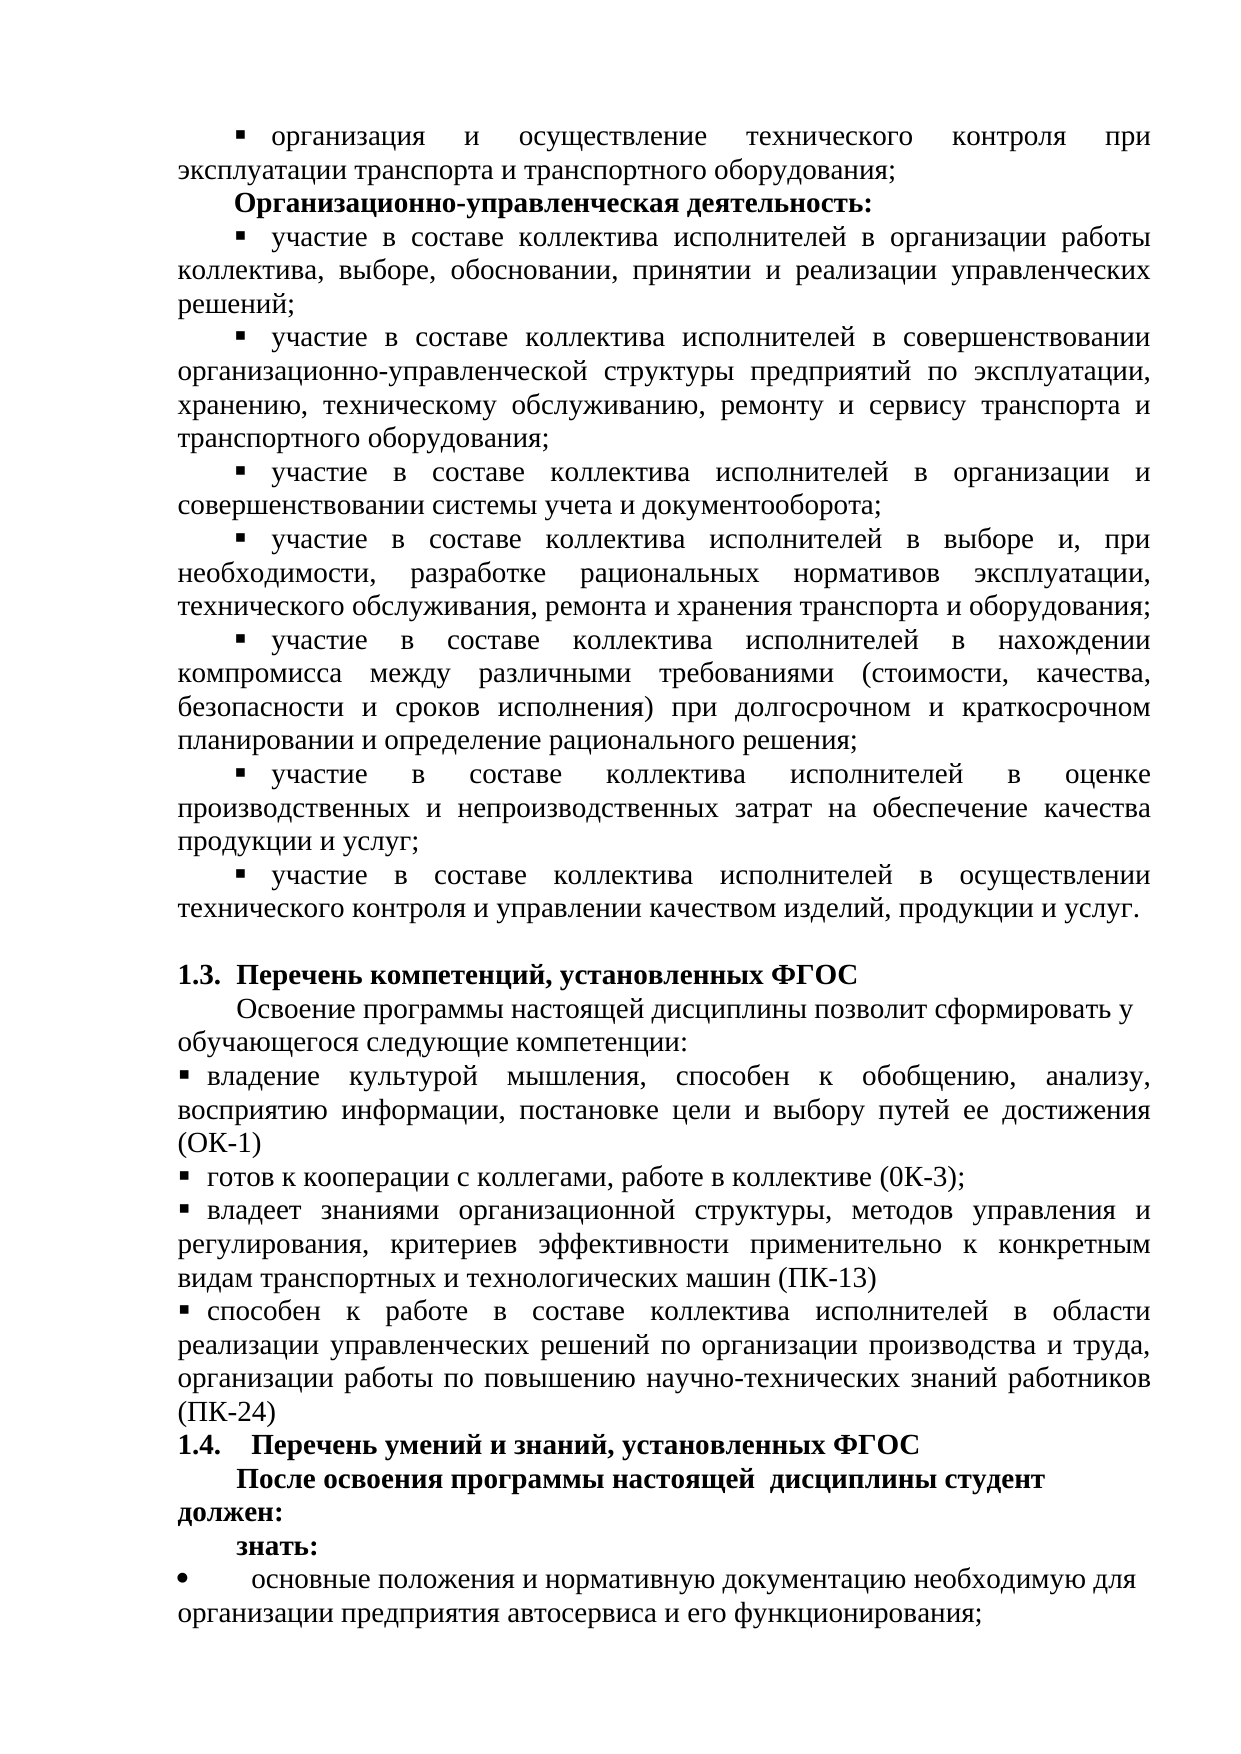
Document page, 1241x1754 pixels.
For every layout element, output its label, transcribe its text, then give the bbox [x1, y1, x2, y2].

list участие в составе коллектива исполнителей в оценке производственных и непроизводственных затрат на обеспечение качества продукции и услуг; [177, 756, 1152, 857]
text После освоения программы настоящей дисциплины студент должен: [177, 1461, 1152, 1528]
list владеет знаниями организационной структуры, методов управления и регулирования, критериев эффективности применительно к конкретным видам транспортных и технологических машин (ПК-13) [177, 1192, 1152, 1293]
list основные положения и нормативную документацию необходимую для организации предприятия автосервиса и его функционирования; [177, 1562, 1152, 1629]
list участие в составе коллектива исполнителей в нахождении компромисса между различными требованиями (стоимости, качества, безопасности и сроков исполнения) при долгосрочном и краткосрочном планировании и определение рационального решения; [177, 622, 1152, 756]
list участие в составе коллектива исполнителей в осуществлении технического контроля и управлении качеством изделий, продукции и услуг. [177, 857, 1152, 924]
list участие в составе коллектива исполнителей в совершенствовании организационно-управленческой структуры предприятий по эксплуатации, хранению, техническому обслуживанию, ремонту и сервису транспорта и транспортного оборудования; [177, 319, 1152, 454]
text знать: [177, 1528, 1152, 1562]
list владение культурой мышления, способен к обобщению, анализу, восприятию информации, постановке цели и выбору путей ее достижения (ОК-1) [177, 1058, 1152, 1159]
list участие в составе коллектива исполнителей в организации и совершенствовании системы учета и документооборота; [177, 454, 1152, 521]
list Перечень умений и знаний, установленных ФГОС [177, 1427, 1152, 1461]
list готов к кооперации с коллегами, работе в коллективе (0К-3); [177, 1159, 1152, 1192]
list Перечень компетенций, установленных ФГОС [177, 957, 1152, 991]
list участие в составе коллектива исполнителей в организации работы коллектива, выборе, обосновании, принятии и реализации управленческих решений; [177, 219, 1152, 319]
list способен к работе в составе коллектива исполнителей в области реализации управленческих решений по организации производства и труда, организации работы по повышению научно-технических знаний работников (ПК-24) [177, 1293, 1152, 1427]
list участие в составе коллектива исполнителей в выборе и, при необходимости, разработке рациональных нормативов эксплуатации, технического обслуживания, ремонта и хранения транспорта и оборудования; [177, 521, 1152, 622]
text Освоение программы настоящей дисциплины позволит сформировать у обучающегося следующие компетенции: [177, 991, 1152, 1058]
list организация и осуществление технического контроля при эксплуатации транспорта и транспортного оборудования; [177, 118, 1152, 185]
text Организационно-управленческая деятельность: [177, 185, 1152, 219]
